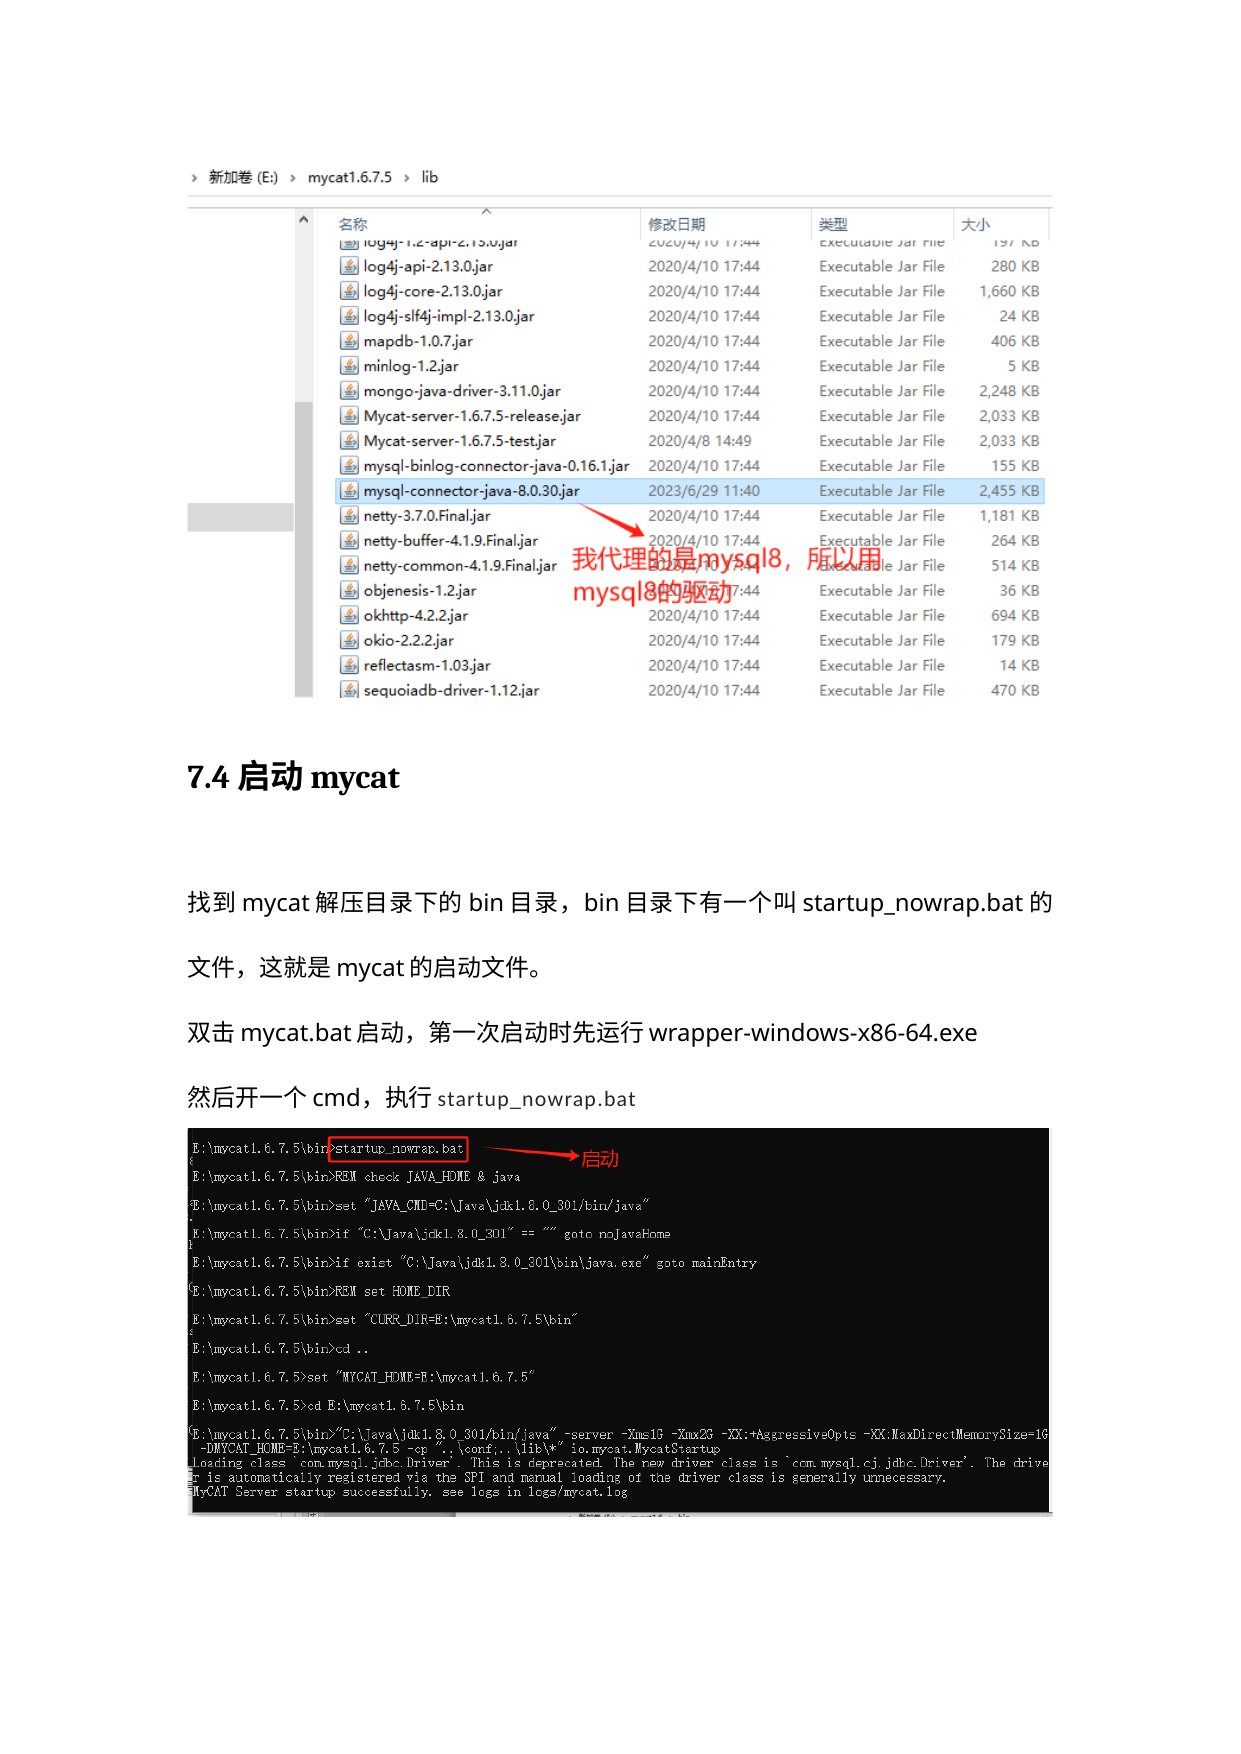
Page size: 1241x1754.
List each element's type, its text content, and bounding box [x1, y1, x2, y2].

text 找到mycat解压目录下的bin目录，bin目录下有一个叫startup_nowrap.bat的文件，这就是mycat的启动文件。 [187, 869, 1053, 999]
text 然后开一个cmd，执行startup_nowrap.bat [187, 1064, 1053, 1128]
text 双击mycat.bat启动，第一次启动时先运行wrapper-windows-x86-64.exe [187, 999, 1053, 1064]
subtitle 7.4启动mycat [187, 742, 1053, 807]
picture [187, 1128, 1053, 1517]
picture [187, 162, 1053, 698]
